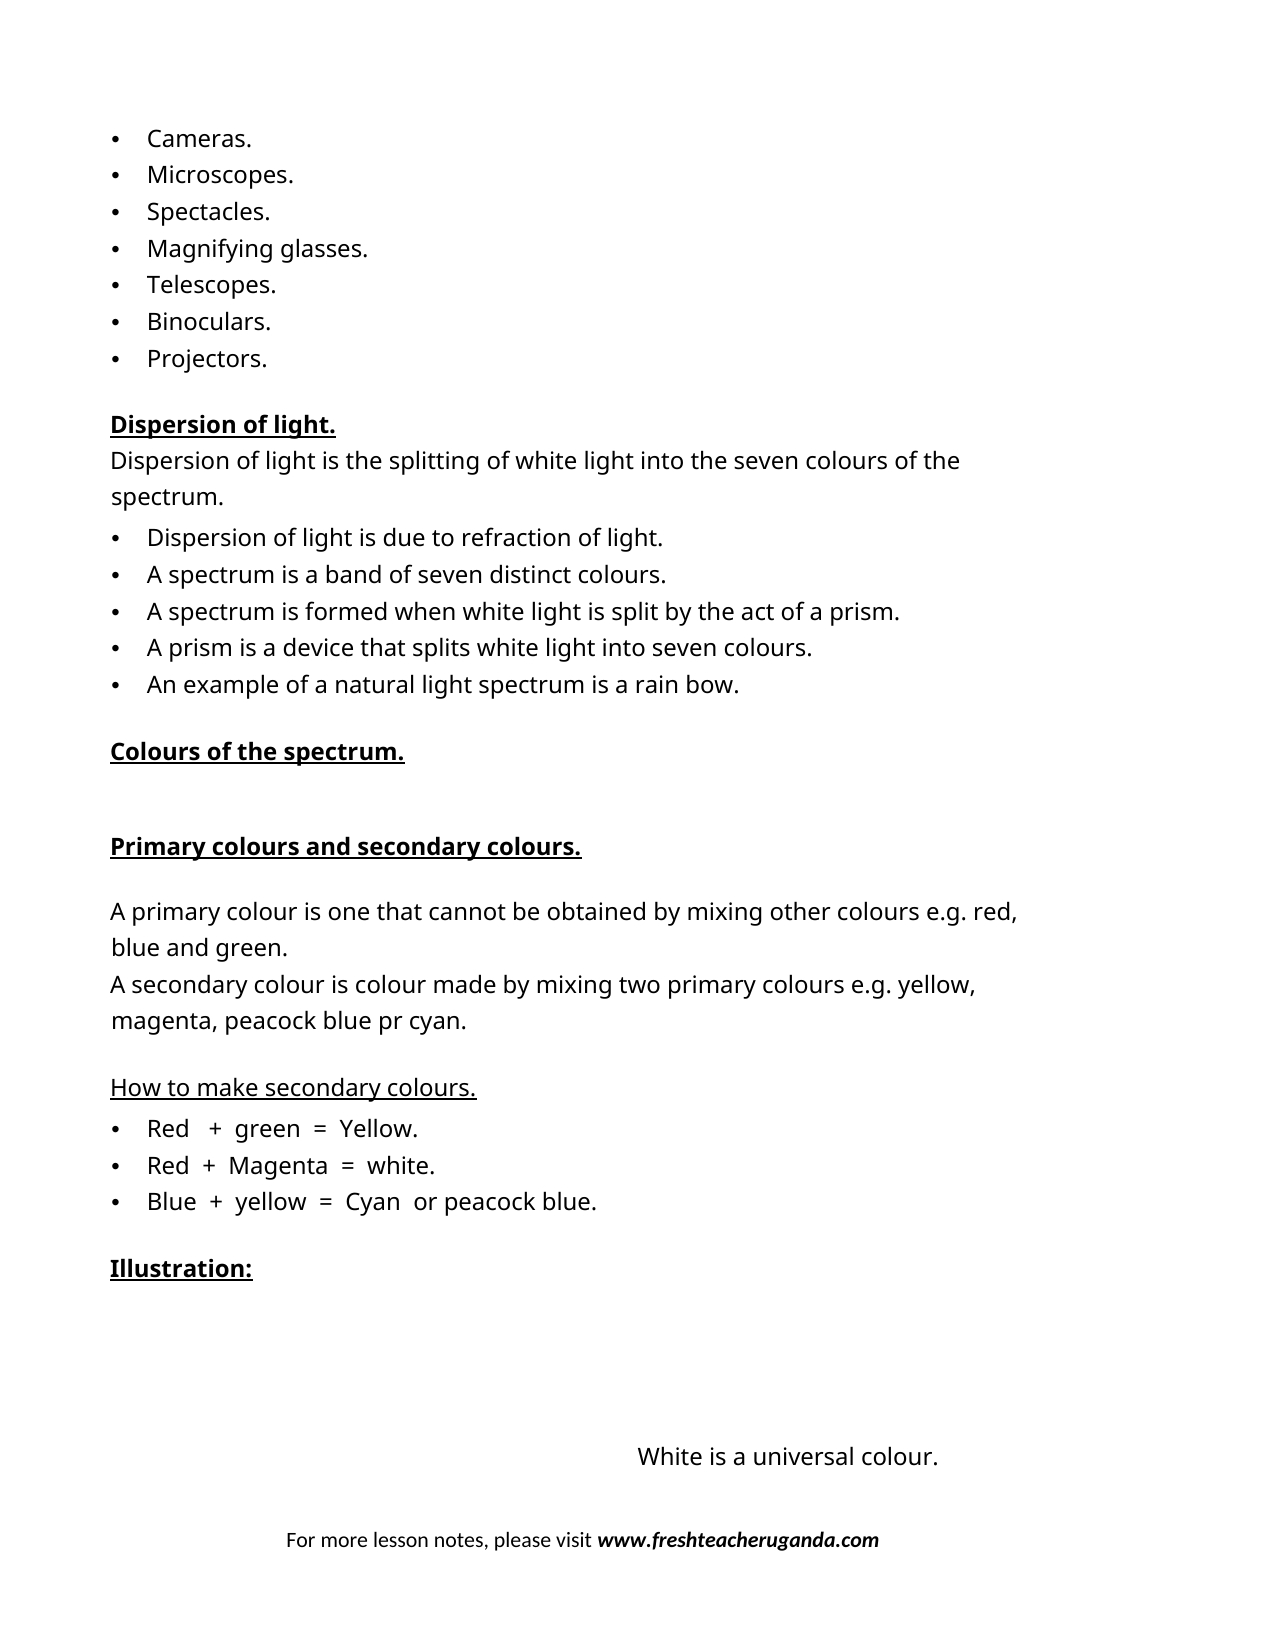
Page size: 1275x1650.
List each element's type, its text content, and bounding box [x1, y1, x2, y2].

list Dispersion of light is due to refraction of light. [111, 521, 1056, 554]
list Red + Magenta = white. [111, 1148, 1056, 1181]
list Microscopes. [111, 158, 1056, 191]
text Dispersion of light. [110, 408, 1056, 441]
text A secondary colour is colour made by mixing two primary colours e.g. yellow, magenta, peacock blue pr cyan. [110, 968, 1056, 1037]
list Magnifying glasses. [111, 231, 1056, 264]
text A primary colour is one that cannot be obtained by mixing other colours e.g. red, blue and green. [110, 895, 1056, 964]
list Binoculars. [111, 305, 1056, 337]
list A spectrum is a band of seven distinct colours. [111, 558, 1056, 590]
list Cameras. [111, 121, 1056, 154]
text Dispersion of light is the splitting of white light into the seven colours of the spectrum. [110, 444, 1056, 513]
text White is a universal colour. [110, 1439, 1056, 1472]
list Projectors. [111, 341, 1056, 374]
text How to make secondary colours. [110, 1071, 1056, 1103]
text Colours of the spectrum. [110, 734, 1056, 767]
list Spectacles. [111, 195, 1056, 227]
list A prism is a device that splits white light into seven colours. [111, 631, 1056, 664]
list An example of a natural light spectrum is a rain bow. [111, 668, 1056, 700]
list A spectrum is formed when white light is split by the act of a prism. [111, 594, 1056, 627]
text Primary colours and secondary colours. [110, 830, 1056, 862]
list Red + green = Yellow. [111, 1112, 1056, 1144]
list Blue + yellow = Cyan or peacock blue. [111, 1185, 1056, 1218]
list Telescopes. [111, 268, 1056, 301]
text Illustration: [110, 1252, 1056, 1284]
